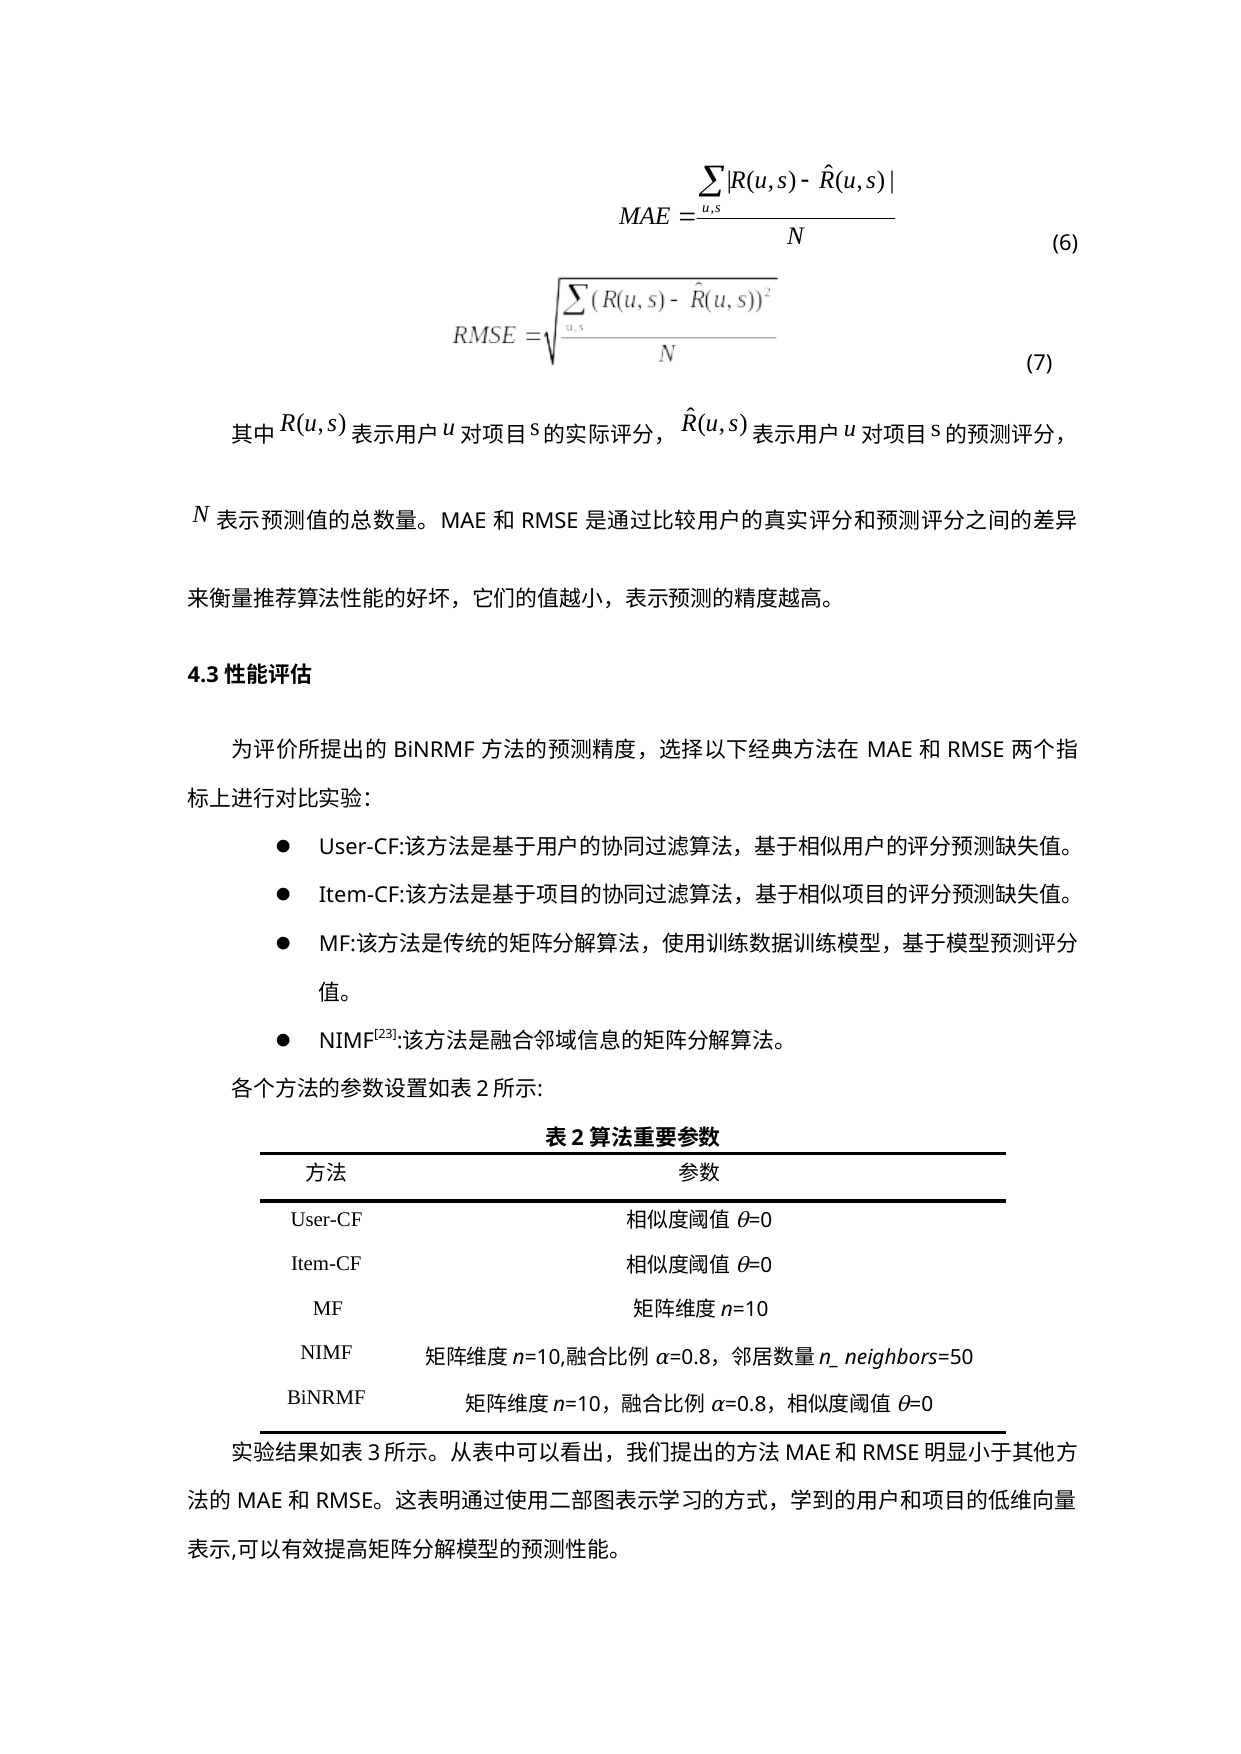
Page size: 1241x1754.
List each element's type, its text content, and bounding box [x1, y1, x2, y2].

text 实验结果如表3所示。从表中可以看出，我们提出的方法MAE和RMSE明显小于其他方法的 MAE 和 RMSE。这表明通过使用二部图表示学习的方式，学到的用户和项目的低维向量表示,可以有效提高矩阵分解模型的预测性能。 [187, 1434, 1078, 1564]
text 其中表示用户对项目的实际评分，表示用户对项目的预测评分，表示预测值的总数量。MAE 和 RMSE 是通过比较用户的真实评分和预测评分之间的差异来衡量推荐算法性能的好坏，它们的值越小，表示预测的精度越高。 [187, 402, 1078, 613]
table_header 参数 [393, 1155, 1006, 1199]
list Item-CF:该方法是基于项目的协同过滤算法，基于相似项目的评分预测缺失值。 [275, 877, 1078, 910]
table_cell 矩阵维度n=10 矩阵维度n=10,融合比例α=0.8，邻居数量n_ neighbors=50 矩阵维度n=10，融合比例α=0.8，相似度阈值θ=0 [393, 1291, 1006, 1431]
text 表2 算法重要参数 [187, 1119, 1078, 1152]
table_cell User-CF [260, 1203, 393, 1247]
text (6) [187, 160, 1078, 257]
text 为评价所提出的 BiNRMF 方法的预测精度，选择以下经典方法在 MAE 和 RMSE 两个指标上进行对比实验： [187, 732, 1078, 813]
list MF:该方法是传统的矩阵分解算法，使用训练数据训练模型，基于模型预测评分值。 [275, 926, 1078, 1007]
table_header 方法 [260, 1155, 393, 1199]
list NIMF[23]:该方法是融合邻域信息的矩阵分解算法。 [275, 1023, 1078, 1055]
table_cell MF NIMF BiNRMF [260, 1291, 393, 1431]
table_cell 相似度阈值θ=0 [393, 1203, 1006, 1247]
text (7) [187, 272, 1078, 402]
text 各个方法的参数设置如表2所示: [187, 1071, 1078, 1103]
table_cell 相似度阈值θ=0 [393, 1247, 1006, 1291]
table_cell Item-CF [260, 1247, 393, 1291]
subtitle 4.3 性能评估 [187, 656, 1078, 689]
list User-CF:该方法是基于用户的协同过滤算法，基于相似用户的评分预测缺失值。 [275, 829, 1078, 861]
